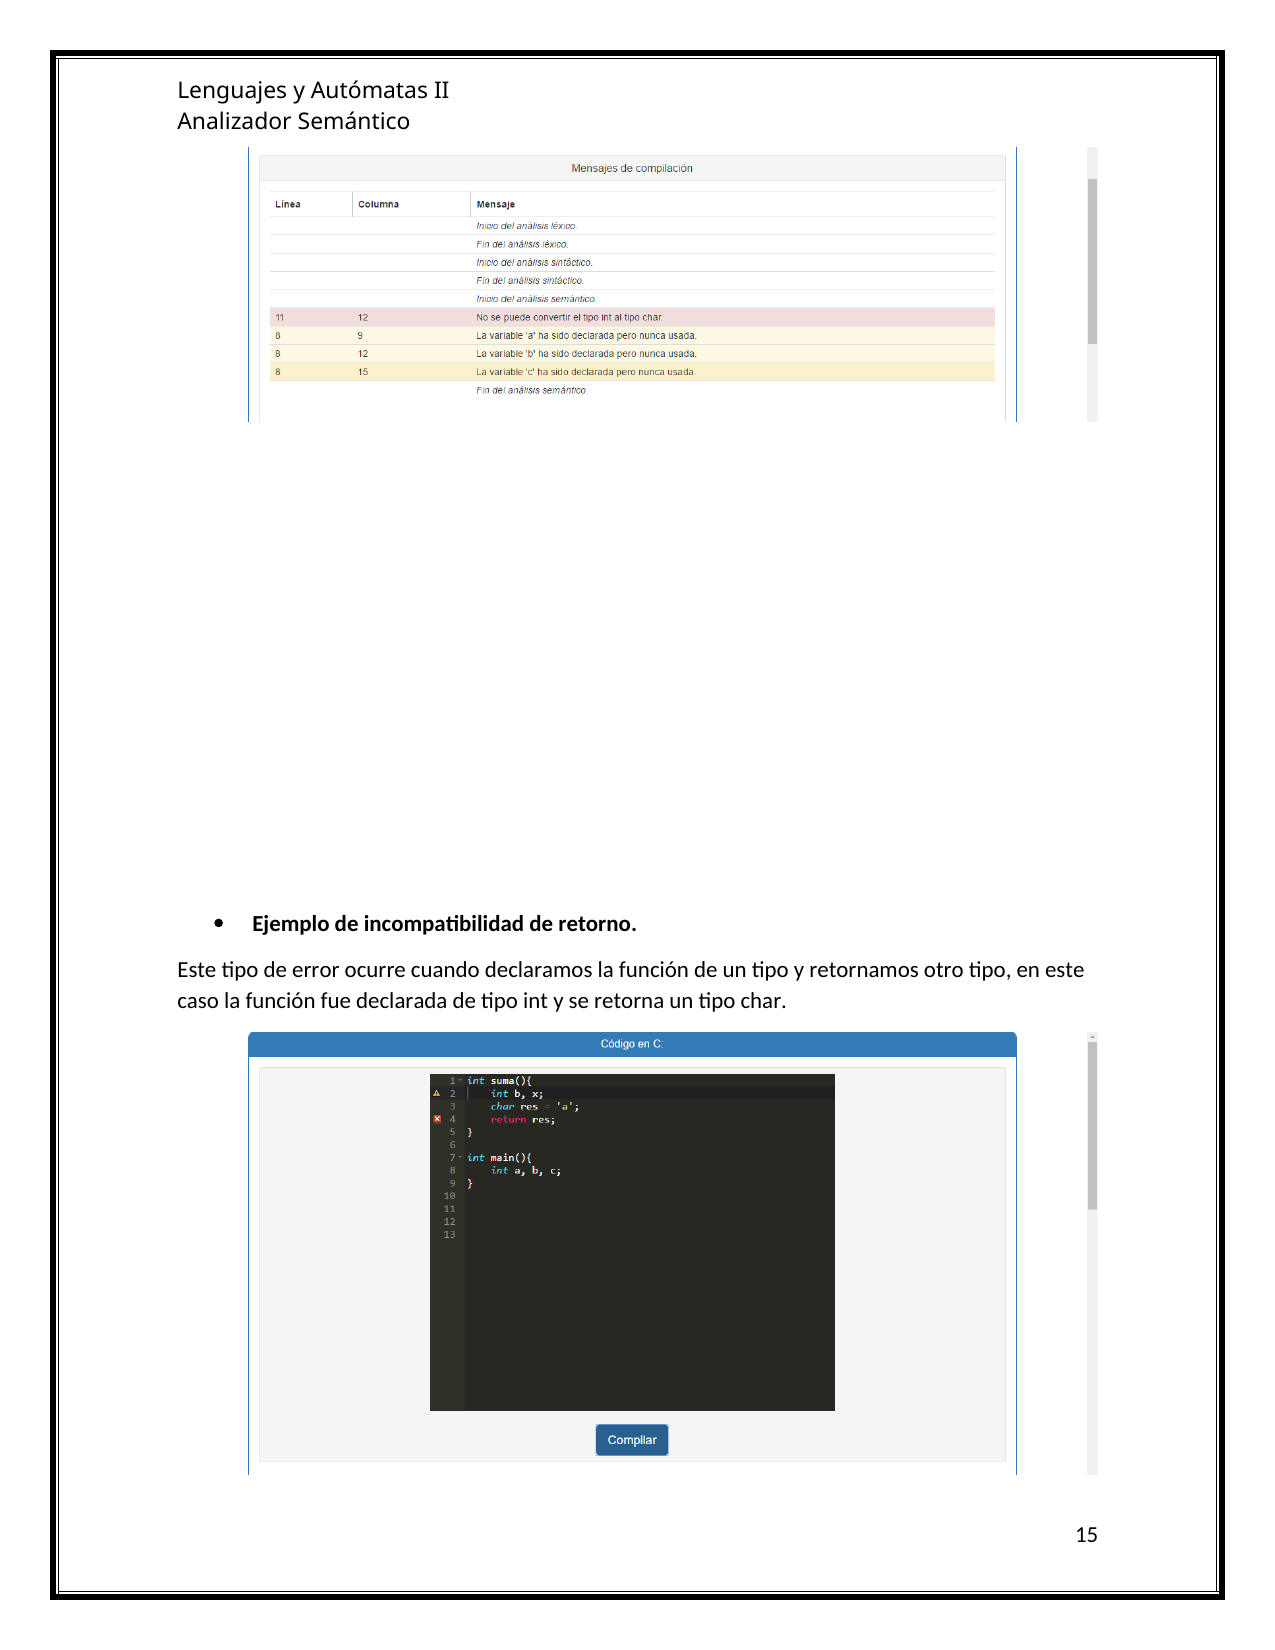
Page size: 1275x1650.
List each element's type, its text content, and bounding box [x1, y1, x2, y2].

picture [177, 1032, 1098, 1475]
list Ejemplo de incompatibilidad de retorno. [214, 909, 1098, 937]
picture [177, 147, 1098, 422]
text Este tipo de error ocurre cuando declaramos la función de un tipo y retornamos otro tipo, en este caso la función fue declarada de tipo int y se retorna un tipo char. [177, 956, 1098, 1014]
